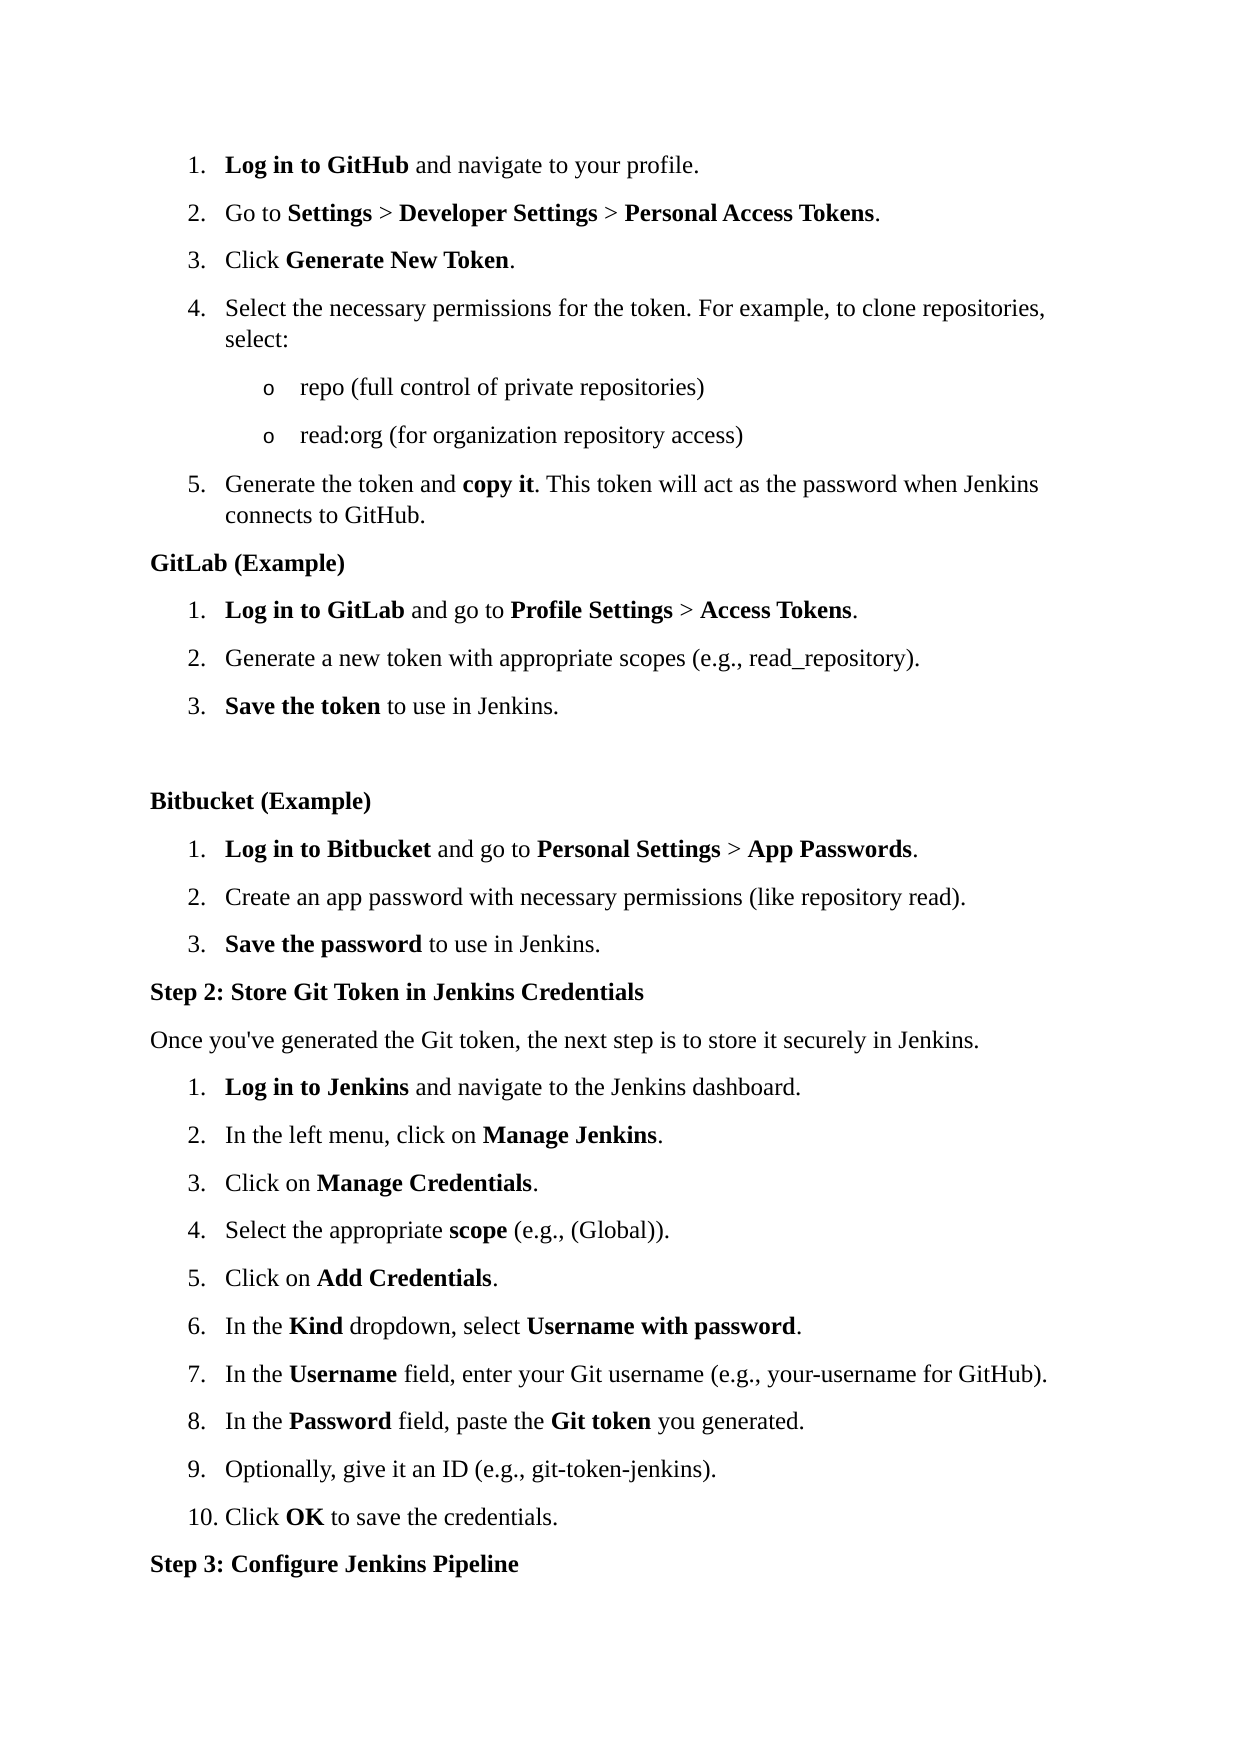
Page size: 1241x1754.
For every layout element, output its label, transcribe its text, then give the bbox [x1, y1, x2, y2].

text Step 3: Configure Jenkins Pipeline [150, 1549, 1090, 1578]
list Generate the token and copy it. This token will act as the password when Jenkins connects to GitHub. [187, 469, 1090, 529]
list repo (full control of private repositories) [262, 372, 1090, 401]
list In the left menu, click on Manage Jenkins. [187, 1120, 1090, 1149]
list Optionally, give it an ID (e.g., git-token-jenkins). [187, 1454, 1090, 1483]
list In the Password field, paste the Git token you generated. [187, 1406, 1090, 1435]
list Log in to GitLab and go to Profile Settings > Access Tokens. [187, 595, 1090, 624]
list Log in to Jenkins and navigate to the Jenkins dashboard. [187, 1072, 1090, 1101]
list Save the password to use in Jenkins. [187, 929, 1090, 958]
list Click Generate New Token. [187, 245, 1090, 274]
text Bitbucket (Example) [150, 786, 1090, 815]
list Save the token to use in Jenkins. [187, 691, 1090, 719]
list Select the necessary permissions for the token. For example, to clone repositories, select: [187, 293, 1090, 353]
list read:org (for organization repository access) [262, 420, 1090, 450]
text Step 2: Store Git Token in Jenkins Credentials [150, 977, 1090, 1006]
list Select the appropriate scope (e.g., (Global)). [187, 1216, 1090, 1244]
list Click OK to save the credentials. [187, 1502, 1090, 1531]
list Click on Manage Credentials. [187, 1168, 1090, 1197]
list Generate a new token with appropriate scopes (e.g., read_repository). [187, 643, 1090, 672]
text GitLab (Example) [150, 548, 1090, 576]
list Log in to Bitbucket and go to Personal Settings > App Passwords. [187, 834, 1090, 863]
list Create an app password with necessary permissions (like repository read). [187, 882, 1090, 910]
list Click on Add Credentials. [187, 1263, 1090, 1292]
list Log in to GitHub and navigate to your profile. [187, 150, 1090, 179]
list In the Username field, enter your Git username (e.g., your-username for GitHub). [187, 1359, 1090, 1387]
list In the Kind dropdown, select Username with password. [187, 1311, 1090, 1340]
text Once you've generated the Git token, the next step is to store it securely in Jenkins. [150, 1025, 1090, 1053]
list Go to Settings > Developer Settings > Personal Access Tokens. [187, 198, 1090, 226]
